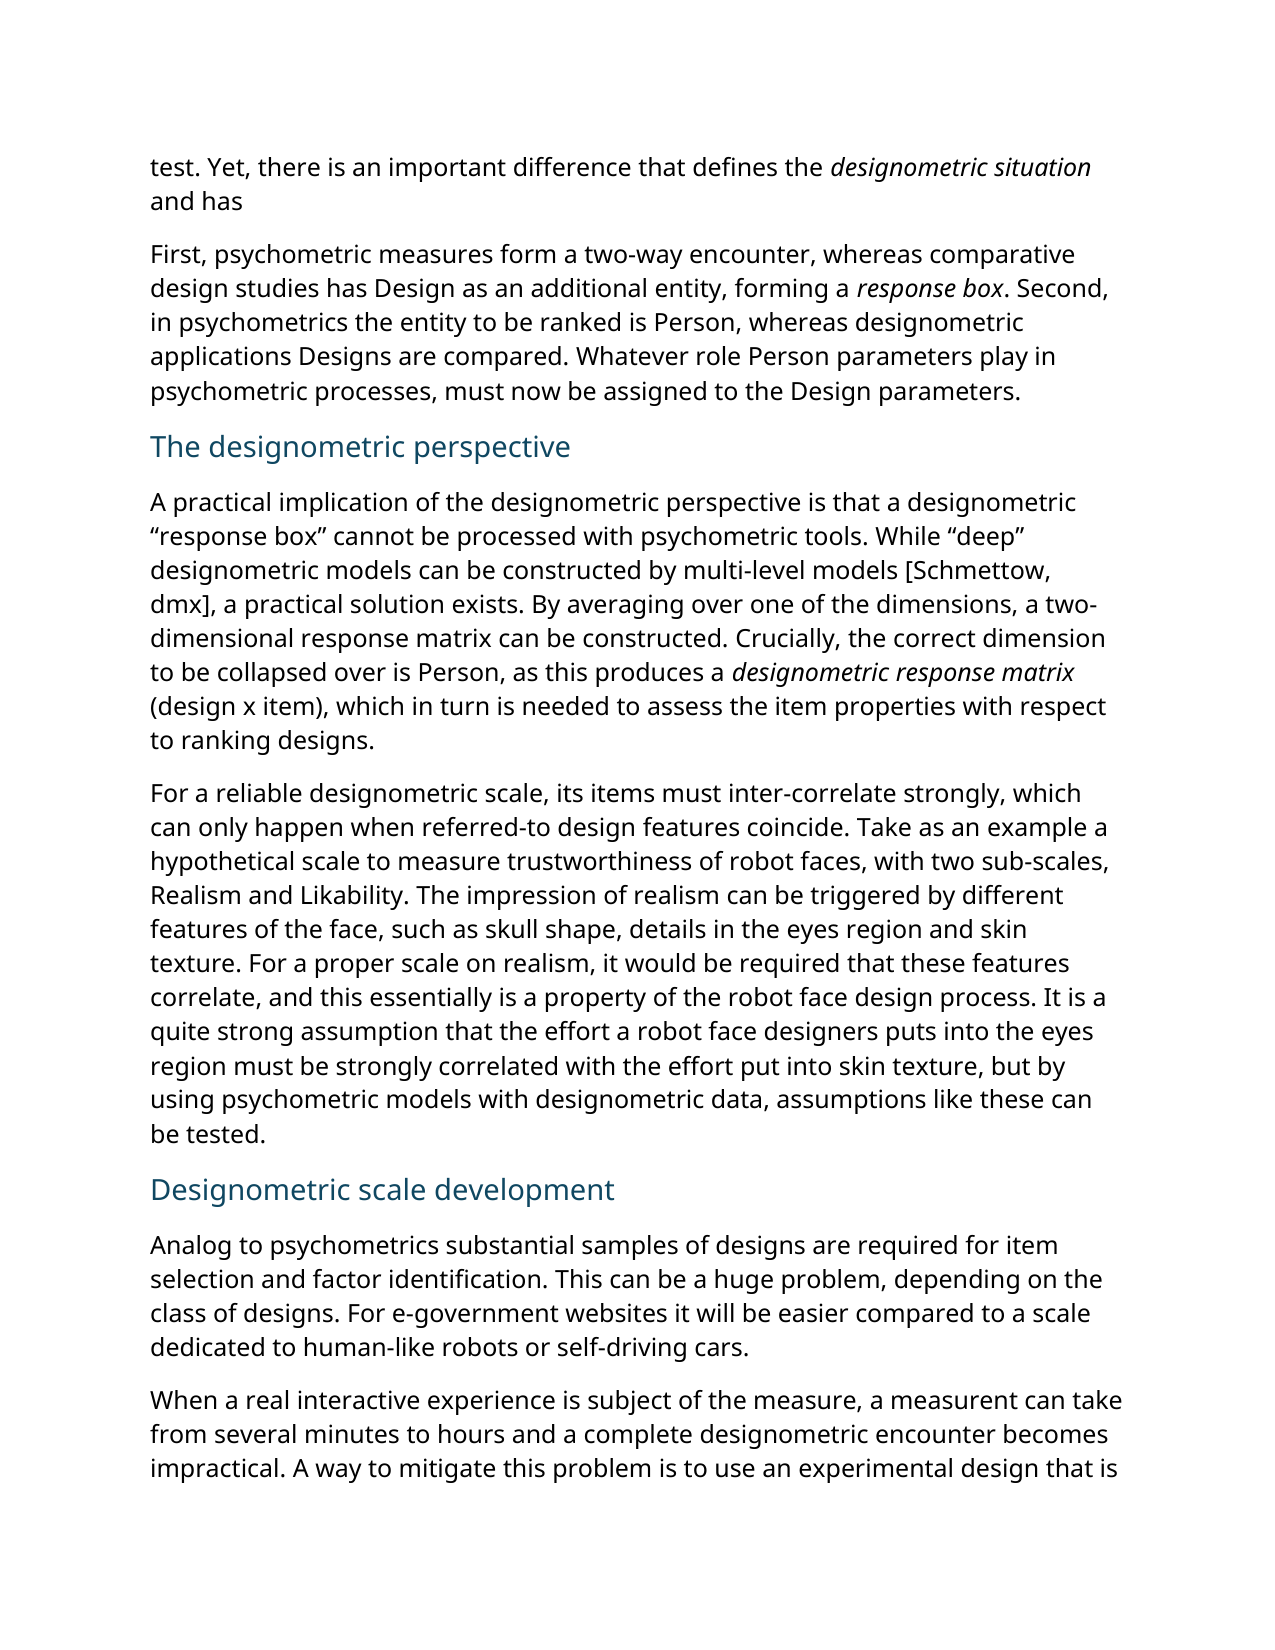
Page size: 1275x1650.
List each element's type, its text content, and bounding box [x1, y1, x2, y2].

text Analog to psychometrics substantial samples of designs are required for item selection and factor identification. This can be a huge problem, depending on the class of designs. For e-government websites it will be easier compared to a scale dedicated to human-like robots or self-driving cars. [150, 1227, 1125, 1364]
text For a reliable designometric scale, its items must inter-correlate strongly, which can only happen when referred-to design features coincide. Take as an example a hypothetical scale to measure trustworthiness of robot faces, with two sub-scales, Realism and Likability. The impression of realism can be triggered by different features of the face, such as skull shape, details in the eyes region and skin texture. For a proper scale on realism, it would be required that these features correlate, and this essentially is a property of the robot face design process. It is a quite strong assumption that the effort a robot face designers puts into the eyes region must be strongly correlated with the effort put into skin texture, but by using psychometric models with designometric data, assumptions like these can be tested. [150, 776, 1125, 1150]
text First, psychometric measures form a two-way encounter, whereas comparative design studies has Design as an additional entity, forming a response box. Second, in psychometrics the entity to be ranked is Person, whereas designometric applications Designs are compared. Whatever role Person parameters play in psychometric processes, must now be assigned to the Design parameters. [150, 237, 1125, 407]
text A practical implication of the designometric perspective is that a designometric “response box” cannot be processed with psychometric tools. While “deep” designometric models can be constructed by multi-level models [Schmettow, dmx], a practical solution exists. By averaging over one of the dimensions, a two-dimensional response matrix can be constructed. Crucially, the correct dimension to be collapsed over is Person, as this produces a designometric response matrix (design x item), which in turn is needed to assess the item properties with respect to ranking designs. [150, 484, 1125, 757]
subtitle Designometric scale development [150, 1169, 1125, 1209]
subtitle The designometric perspective [150, 426, 1125, 466]
